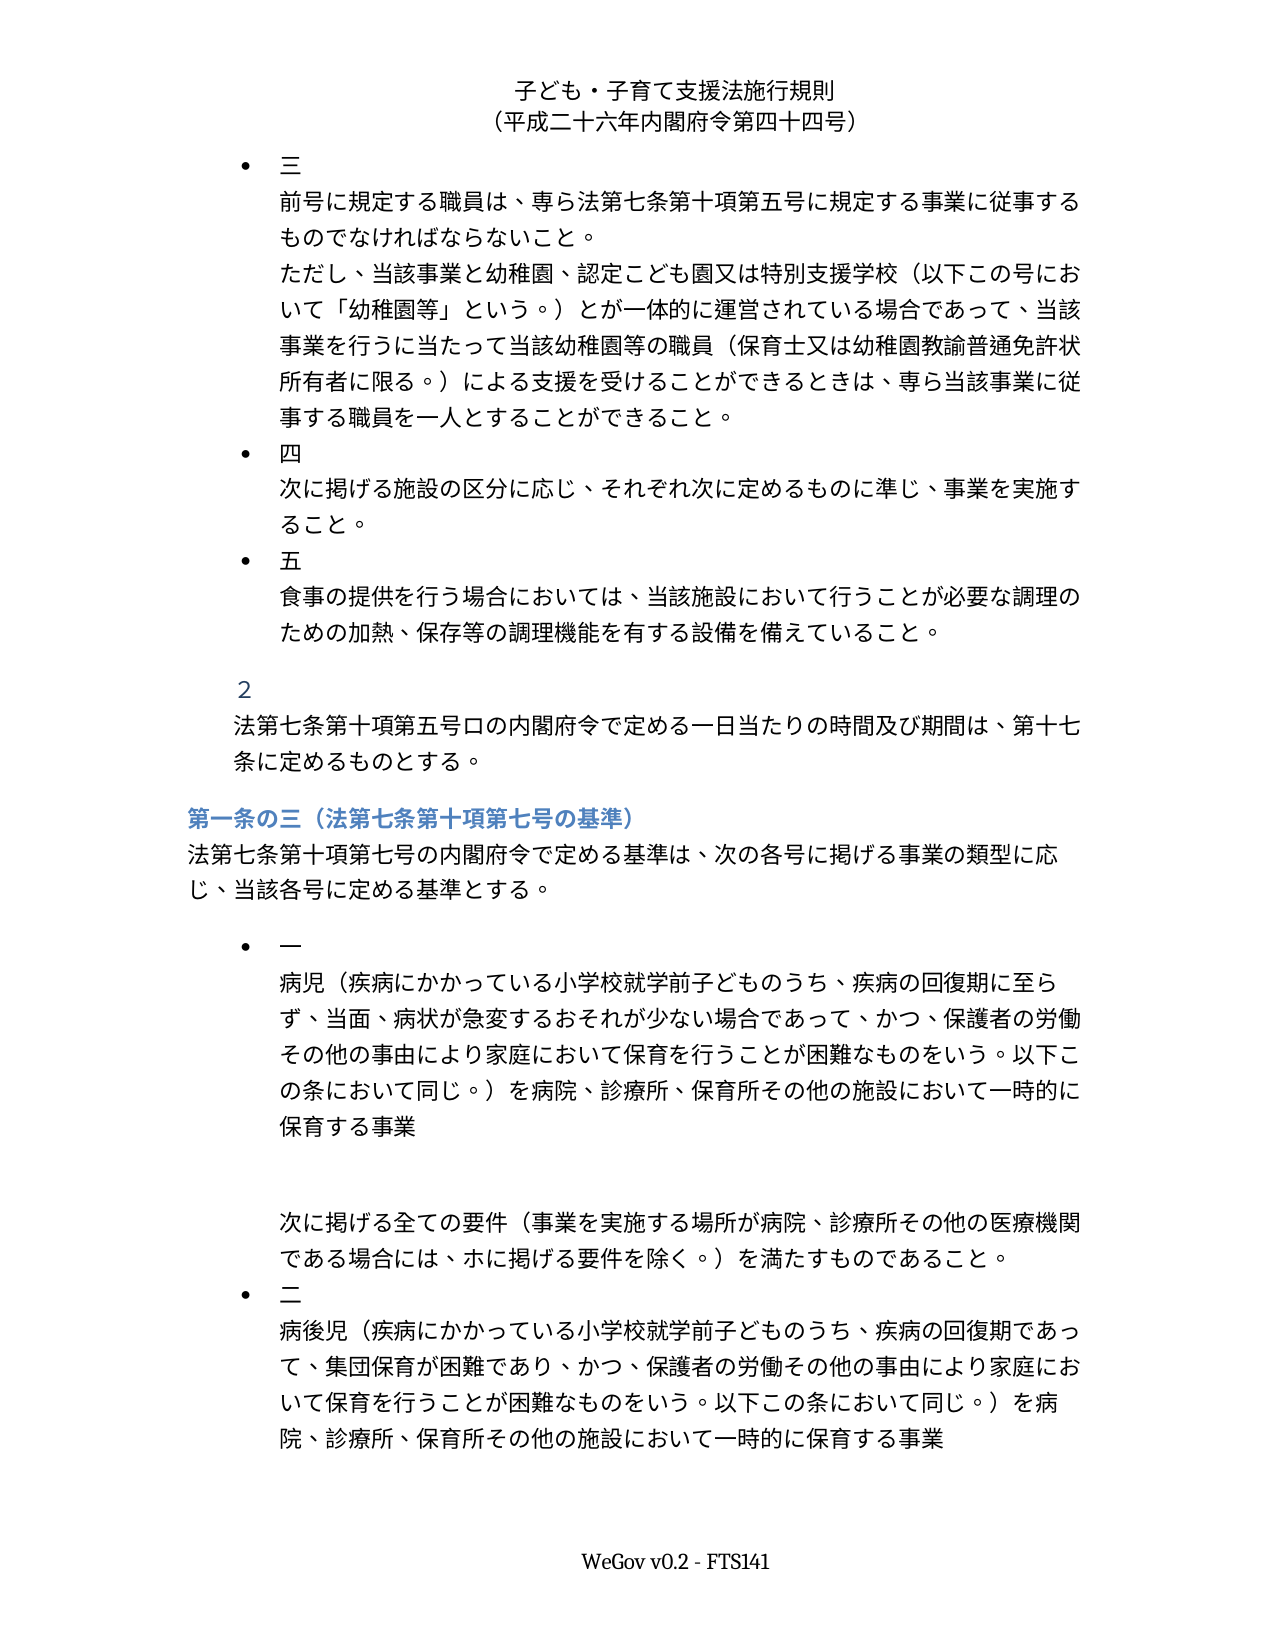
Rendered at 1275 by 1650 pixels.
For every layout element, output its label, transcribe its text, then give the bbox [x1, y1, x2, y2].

list 五 食事の提供を行う場合においては、当該施設において行うことが必要な調理のための加熱、保存等の調理機能を有する設備を備えていること。 [242, 545, 1087, 648]
subtitle 第一条の三（法第七条第十項第七号の基準） [187, 803, 1087, 834]
text 法第七条第十項第五号ロの内閣府令で定める一日当たりの時間及び期間は、第十七条に定めるものとする。 [233, 710, 1087, 777]
list 一 病児（疾病にかかっている小学校就学前子どものうち、疾病の回復期に至らず、当面、病状が急変するおそれが少ない場合であって、かつ、保護者の労働その他の事由により家庭において保育を行うことが困難なものをいう。以下この条において同じ。）を病院、診療所、保育所その他の施設において一時的に保育する事業 次に掲げる全ての要件（事業を実施する場所が病院、診療所その他の医療機関である場合には、ホに掲げる要件を除く。）を満たすものであること。 [242, 931, 1087, 1274]
text 法第七条第十項第七号の内閣府令で定める基準は、次の各号に掲げる事業の類型に応じ、当該各号に定める基準とする。 [187, 838, 1087, 906]
subtitle ２ [233, 674, 1087, 705]
list 三 前号に規定する職員は、専ら法第七条第十項第五号に規定する事業に従事するものでなければならないこと。 ただし、当該事業と幼稚園、認定こども園又は特別支援学校（以下この号において「幼稚園等」という。）とが一体的に運営されている場合であって、当該事業を行うに当たって当該幼稚園等の職員（保育士又は幼稚園教諭普通免許状所有者に限る。）による支援を受けることができるときは、専ら当該事業に従事する職員を一人とすることができること。 [242, 150, 1087, 433]
list 四 次に掲げる施設の区分に応じ、それぞれ次に定めるものに準じ、事業を実施すること。 [242, 437, 1087, 541]
